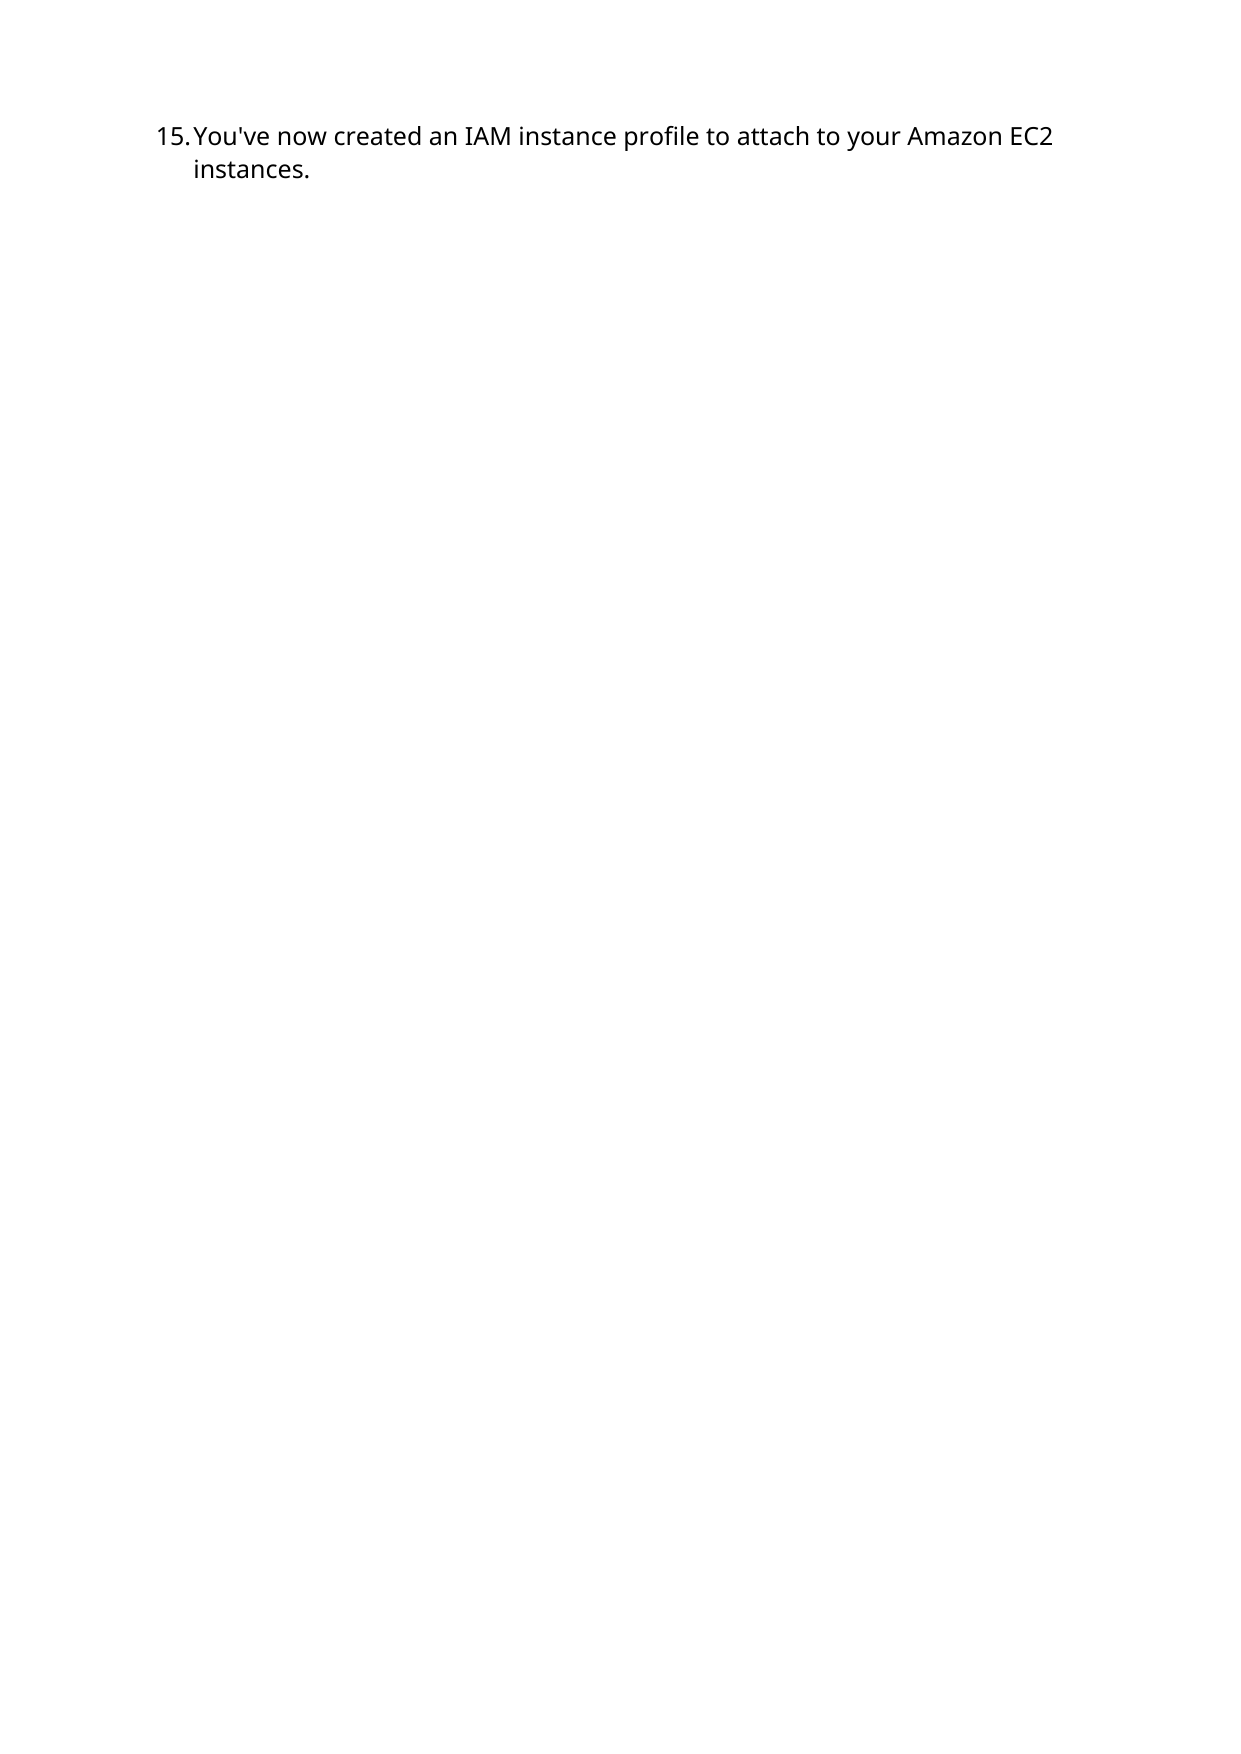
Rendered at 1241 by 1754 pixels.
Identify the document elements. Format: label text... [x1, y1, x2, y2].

list You've now created an IAM instance profile to attach to your Amazon EC2 instances. [156, 118, 1122, 186]
